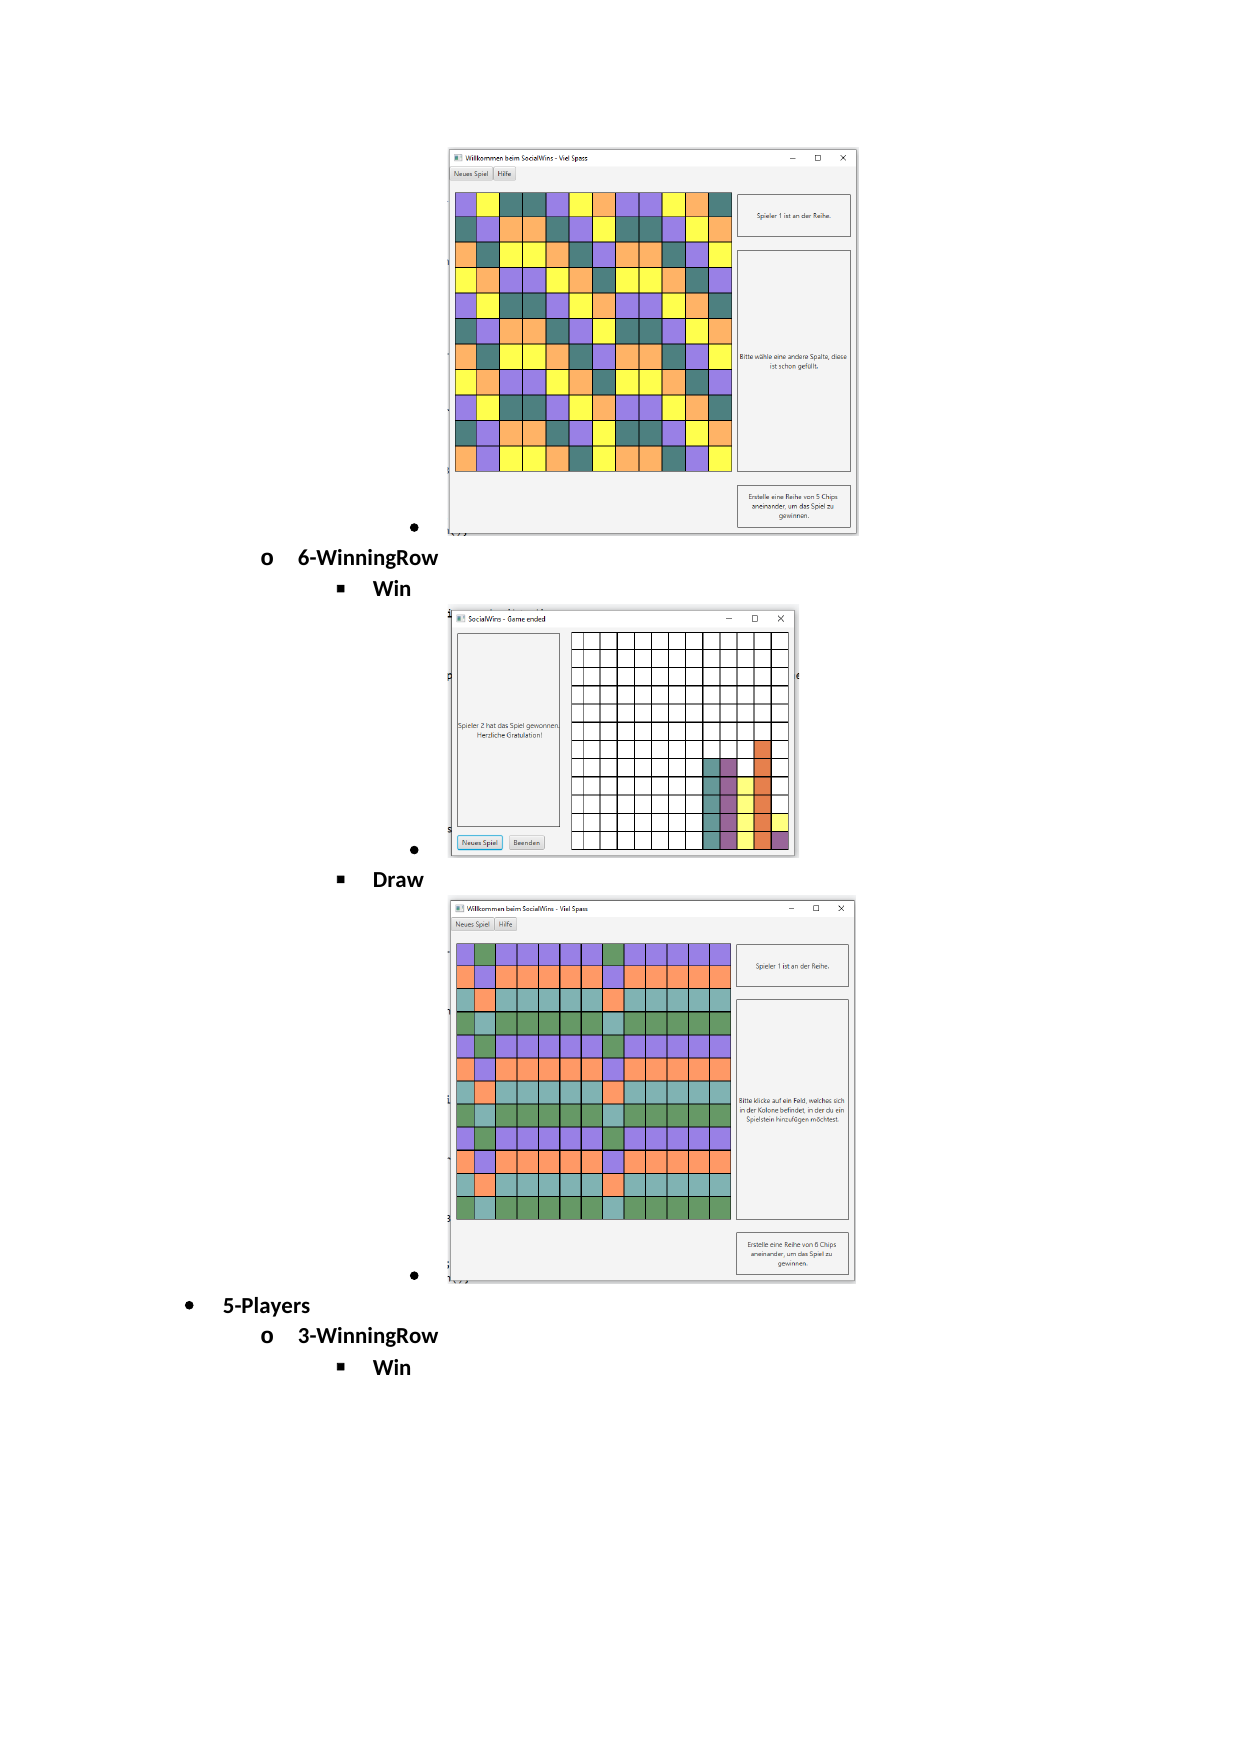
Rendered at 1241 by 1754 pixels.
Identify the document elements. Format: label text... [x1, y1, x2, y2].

list Draw [335, 865, 1093, 893]
list 5-Players [185, 1291, 1093, 1319]
picture [447, 895, 856, 1284]
list 6-WinningRow [260, 543, 1093, 572]
picture [447, 147, 859, 536]
list Win [335, 1353, 1093, 1381]
list 3-WinningRow [260, 1321, 1093, 1350]
picture [447, 604, 800, 858]
list Win [335, 574, 1093, 602]
